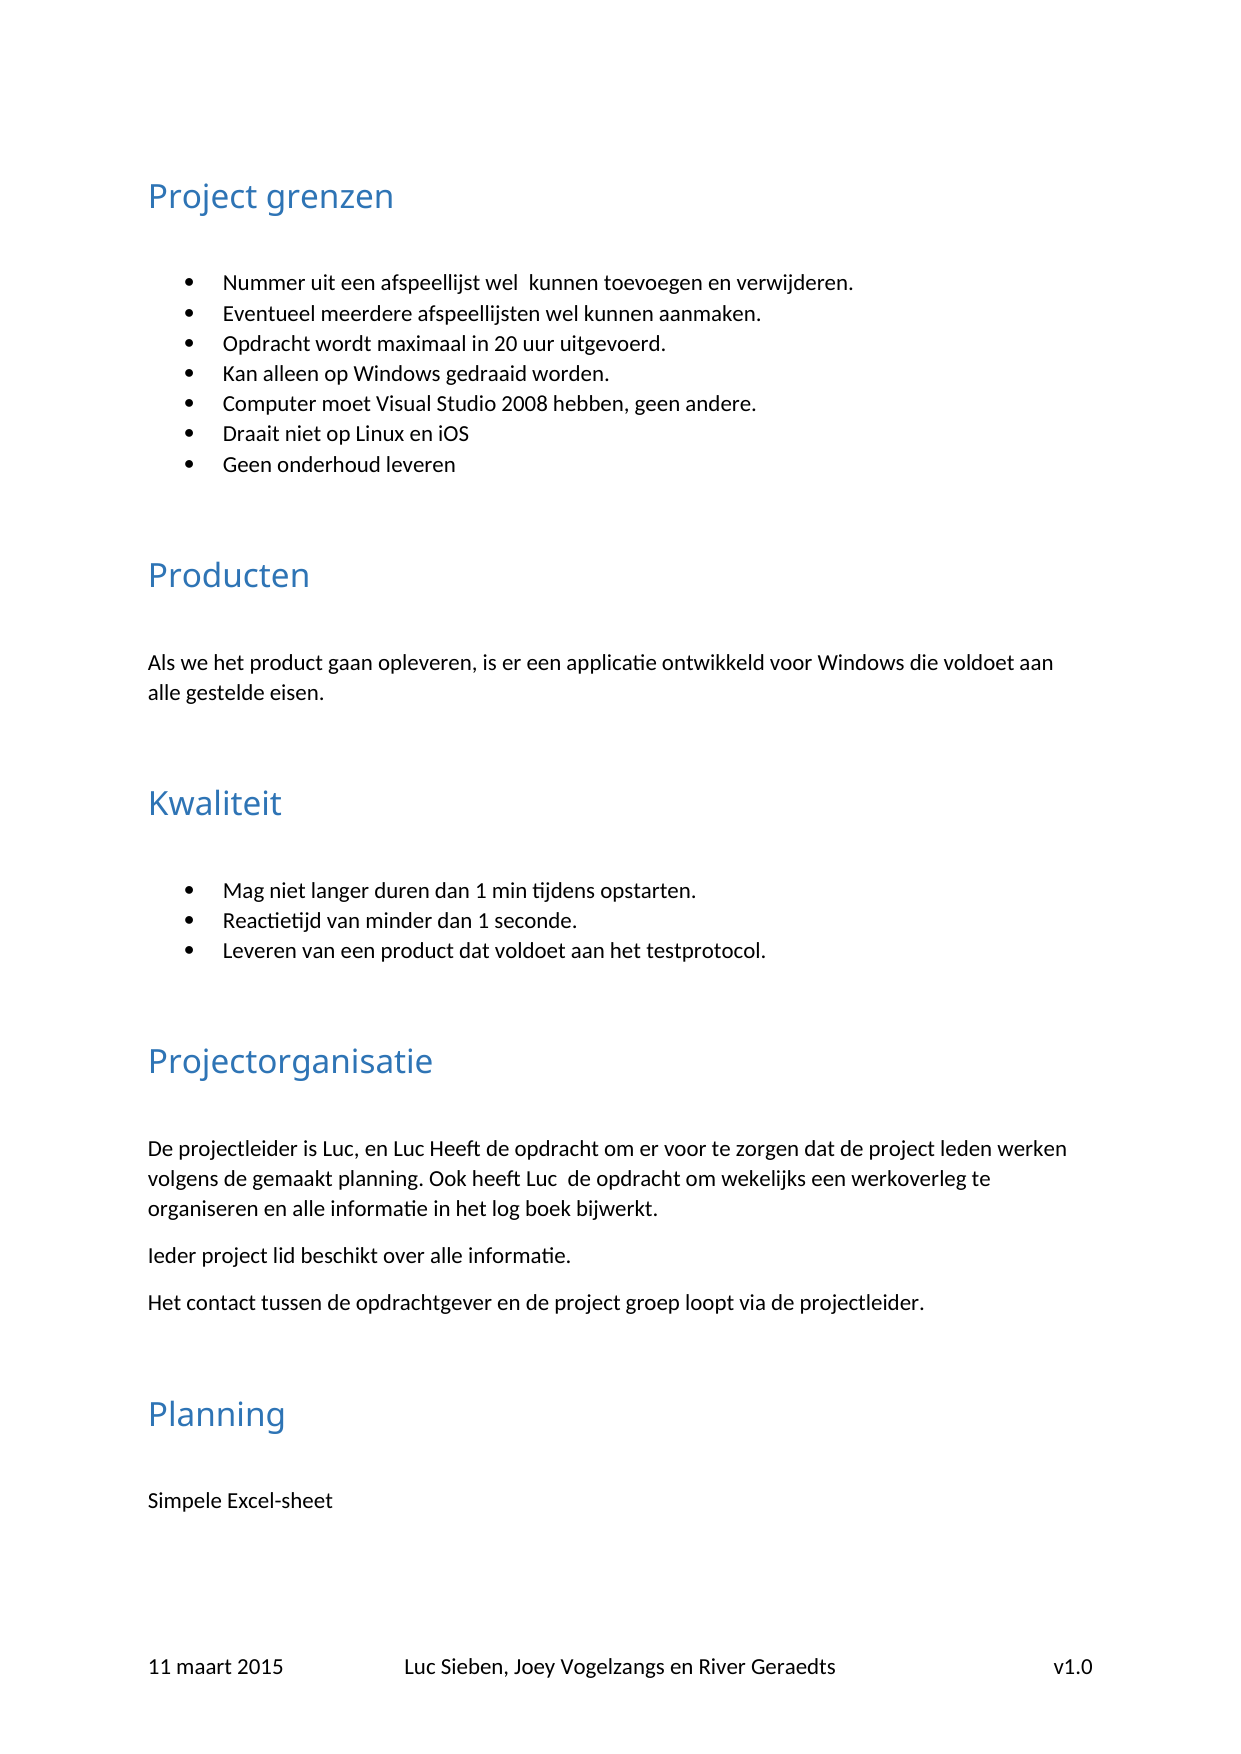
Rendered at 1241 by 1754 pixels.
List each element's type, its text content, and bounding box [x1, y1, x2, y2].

text De projectleider is Luc, en Luc Heeft de opdracht om er voor te zorgen dat de project leden werken volgens de gemaakt planning. Ook heeft Luc de opdracht om wekelijks een werkoverleg te organiseren en alle informatie in het log boek bijwerkt. [148, 1134, 1093, 1222]
list Reactietijd van minder dan 1 seconde. [185, 906, 1093, 934]
list Nummer uit een afspeellijst wel kunnen toevoegen en verwijderen. [185, 268, 1093, 296]
list Draait niet op Linux en iOS [185, 419, 1093, 447]
list Opdracht wordt maximaal in 20 uur uitgevoerd. [185, 329, 1093, 357]
text Het contact tussen de opdrachtgever en de project groep loopt via de projectleider. [148, 1288, 1093, 1316]
text Simpele Excel-sheet [148, 1486, 1093, 1514]
subtitle Planning [148, 1390, 1093, 1436]
list Eventueel meerdere afspeellijsten wel kunnen aanmaken. [185, 299, 1093, 327]
list Computer moet Visual Studio 2008 hebben, geen andere. [185, 389, 1093, 417]
subtitle Project grenzen [148, 173, 1093, 218]
list Geen onderhoud leveren [185, 450, 1093, 478]
text Als we het product gaan opleveren, is er een applicatie ontwikkeld voor Windows die voldoet aan alle gestelde eisen. [148, 648, 1093, 706]
subtitle Producten [148, 552, 1093, 597]
subtitle Kwaliteit [148, 780, 1093, 825]
list Kan alleen op Windows gedraaid worden. [185, 359, 1093, 387]
list Leveren van een product dat voldoet aan het testprotocol. [185, 936, 1093, 964]
list Mag niet langer duren dan 1 min tijdens opstarten. [185, 876, 1093, 904]
subtitle Projectorganisatie [148, 1038, 1093, 1084]
text Ieder project lid beschikt over alle informatie. [148, 1241, 1093, 1269]
